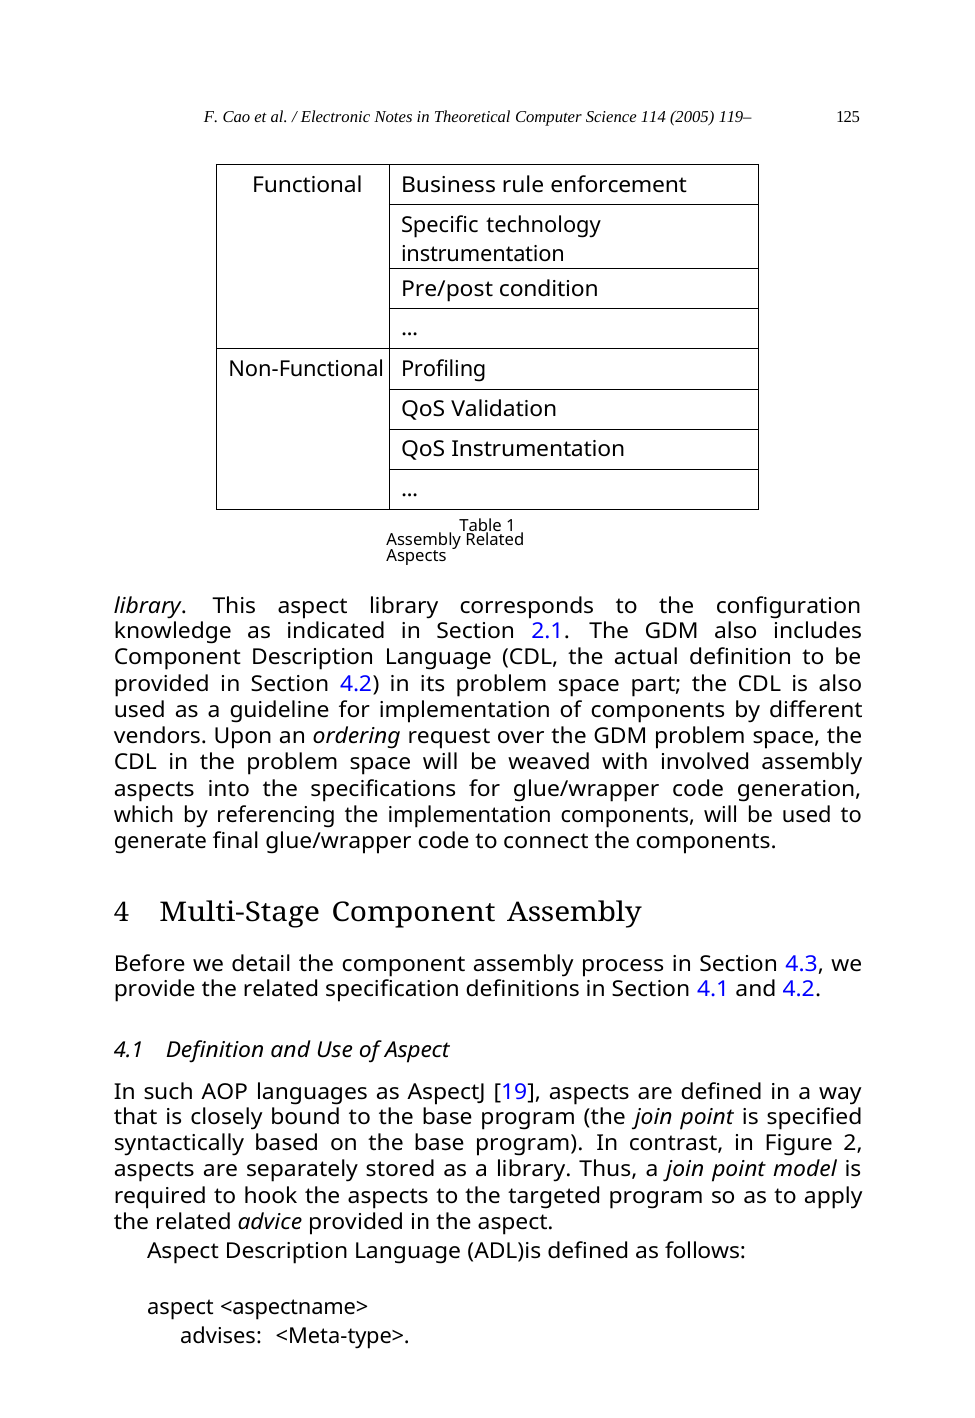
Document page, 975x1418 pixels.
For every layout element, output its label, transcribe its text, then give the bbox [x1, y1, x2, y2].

table_cell Specific technology instrumentation [390, 205, 758, 268]
text aspect <aspectname> [147, 1291, 910, 1320]
text Aspect Description Language (ADL)is defined as follows: [147, 1236, 910, 1265]
table_cell Profiling [390, 349, 758, 389]
table_cell ... [390, 470, 758, 509]
table_cell QoS Validation [390, 390, 758, 429]
table_cell Non-Functional [217, 349, 389, 509]
list Definition and Use of Aspect [113, 1034, 910, 1064]
table_header Functional [217, 165, 389, 348]
text Table 1 Assembly Related Aspects [386, 518, 588, 566]
table_cell Pre/post condition [390, 269, 758, 308]
text advises: <Meta-type>. [180, 1320, 910, 1349]
table_header Business rule enforcement [390, 165, 758, 204]
text In such AOP languages as AspectJ [19], aspects are defined in a way that is closely bound to the base program (the join point is specified syntactically based on the base program). In contrast, in Figure 2, aspects are separately stored as a library. Thus, a join point model is required to hook the aspects to the targeted program so as to apply the related advice provided in the aspect. [113, 1078, 862, 1236]
table_cell ... [390, 309, 758, 348]
text library. This aspect library corresponds to the configuration knowledge as indicated in Section 2.1. The GDM also includes Component Description Language (CDL, the actual definition to be provided in Section 4.2) in its problem space part; the CDL is also used as a guideline for implementation of components by different vendors. Upon an ordering request over the GDM problem space, the CDL in the problem space will be weaved with involved assembly aspects into the specifications for glue/wrapper code generation, which by referencing the implementation components, will be used to generate final glue/wrapper code to connect the components. [113, 592, 862, 855]
subtitle Multi-Stage Component Assembly [113, 892, 910, 929]
table_cell QoS Instrumentation [390, 430, 758, 469]
text Before we detail the component assembly process in Section 4.3, we provide the related specification definitions in Section 4.1 and 4.2. [113, 951, 862, 1003]
